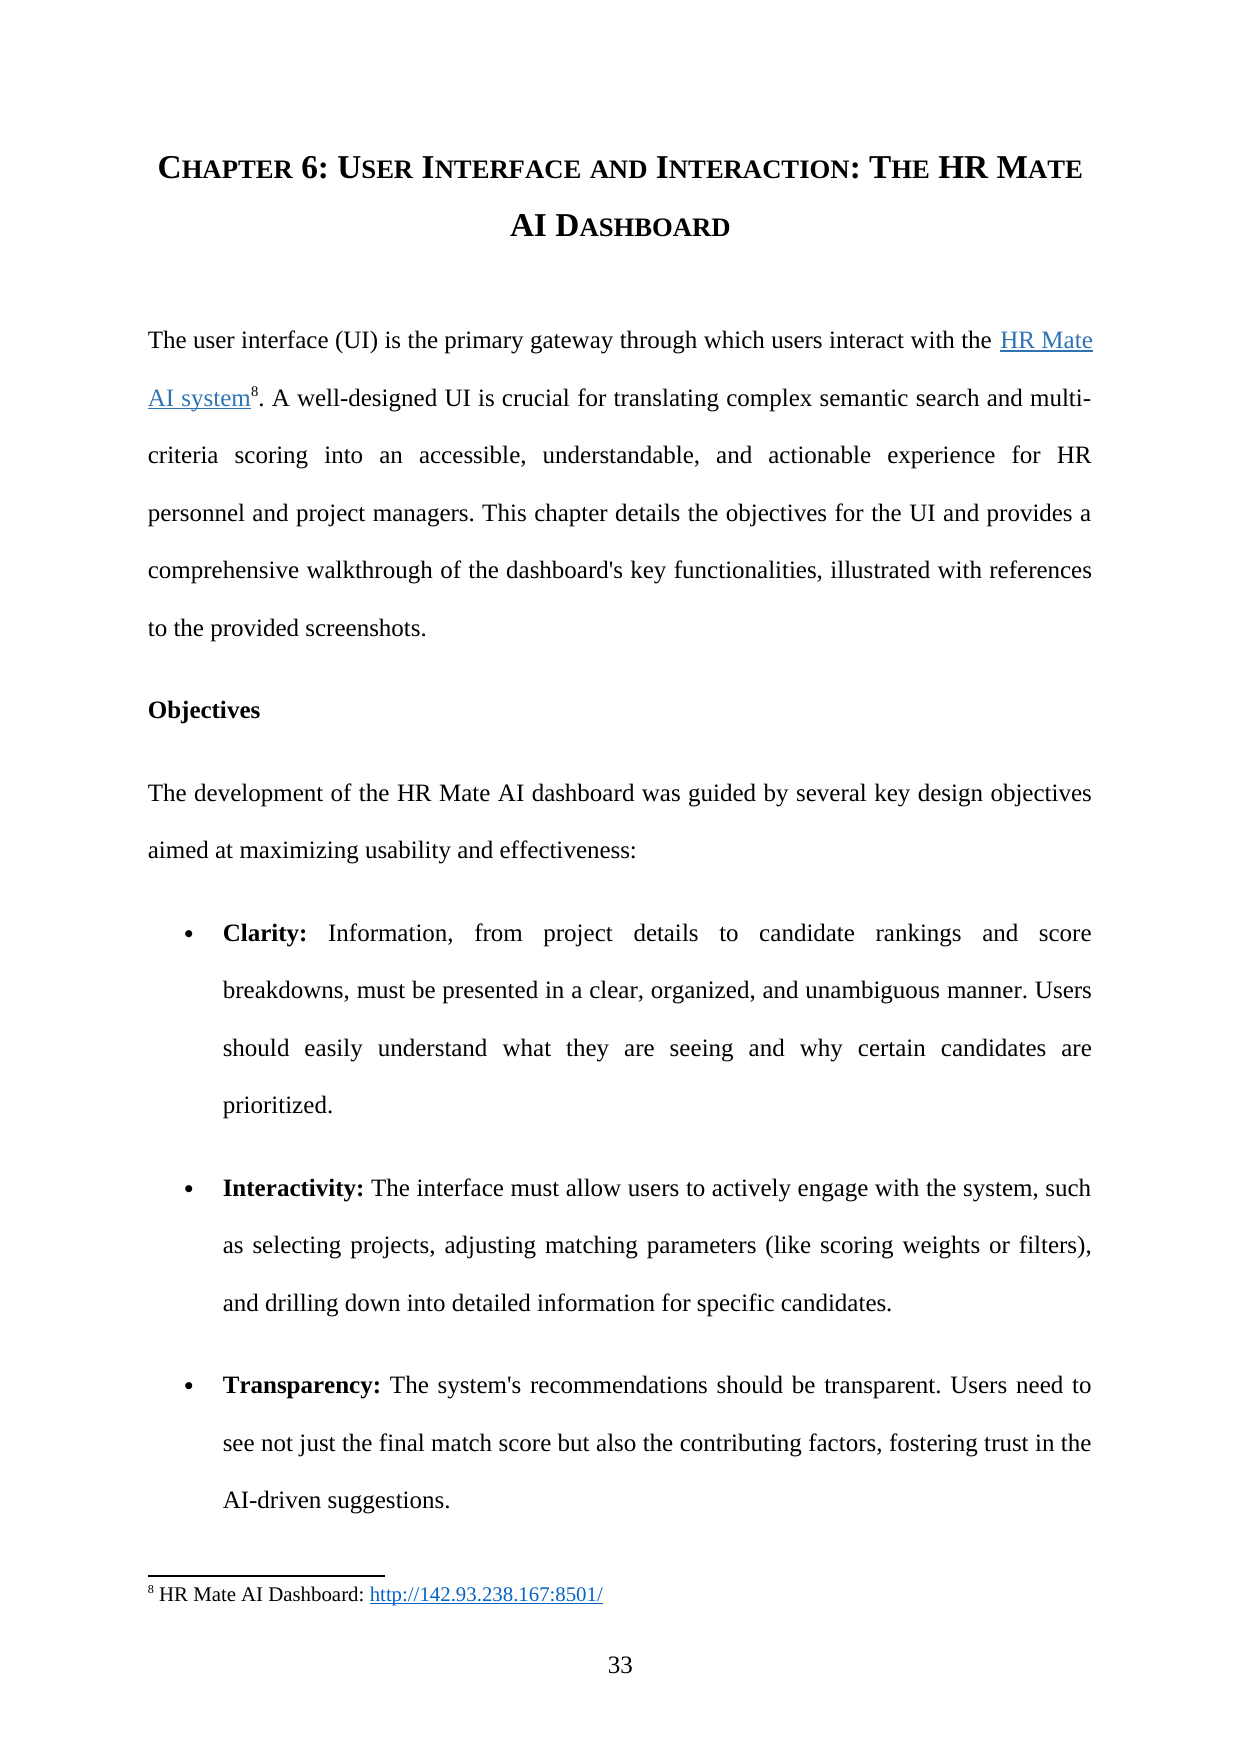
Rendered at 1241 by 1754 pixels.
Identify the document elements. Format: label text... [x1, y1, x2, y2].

text The user interface (UI) is the primary gateway through which users interact with the HR Mate AI system. A well-designed UI is crucial for translating complex semantic search and multi-criteria scoring into an accessible, understandable, and actionable experience for HR personnel and project managers. This chapter details the objectives for the UI and provides a comprehensive walkthrough of the dashboard's key functionalities, illustrated with references to the provided screenshots. [148, 325, 1093, 641]
list Transparency: The system's recommendations should be transparent. Users need to see not just the final match score but also the contributing factors, fostering trust in the AI-driven suggestions. [185, 1370, 1093, 1514]
list Clarity: Information, from project details to candidate rankings and score breakdowns, must be presented in a clear, organized, and unambiguous manner. Users should easily understand what they are seeing and why certain candidates are prioritized. [185, 918, 1093, 1119]
text Objectives [148, 695, 1093, 724]
subtitle Chapter 6: User Interface and Interaction: The HR Mate AI Dashboard [148, 148, 1093, 243]
list Interactivity: The interface must allow users to actively engage with the system, such as selecting projects, adjusting matching parameters (like scoring weights or filters), and drilling down into detailed information for specific candidates. [185, 1173, 1093, 1316]
text The development of the HR Mate AI dashboard was guided by several key design objectives aimed at maximizing usability and effectiveness: [148, 778, 1093, 864]
